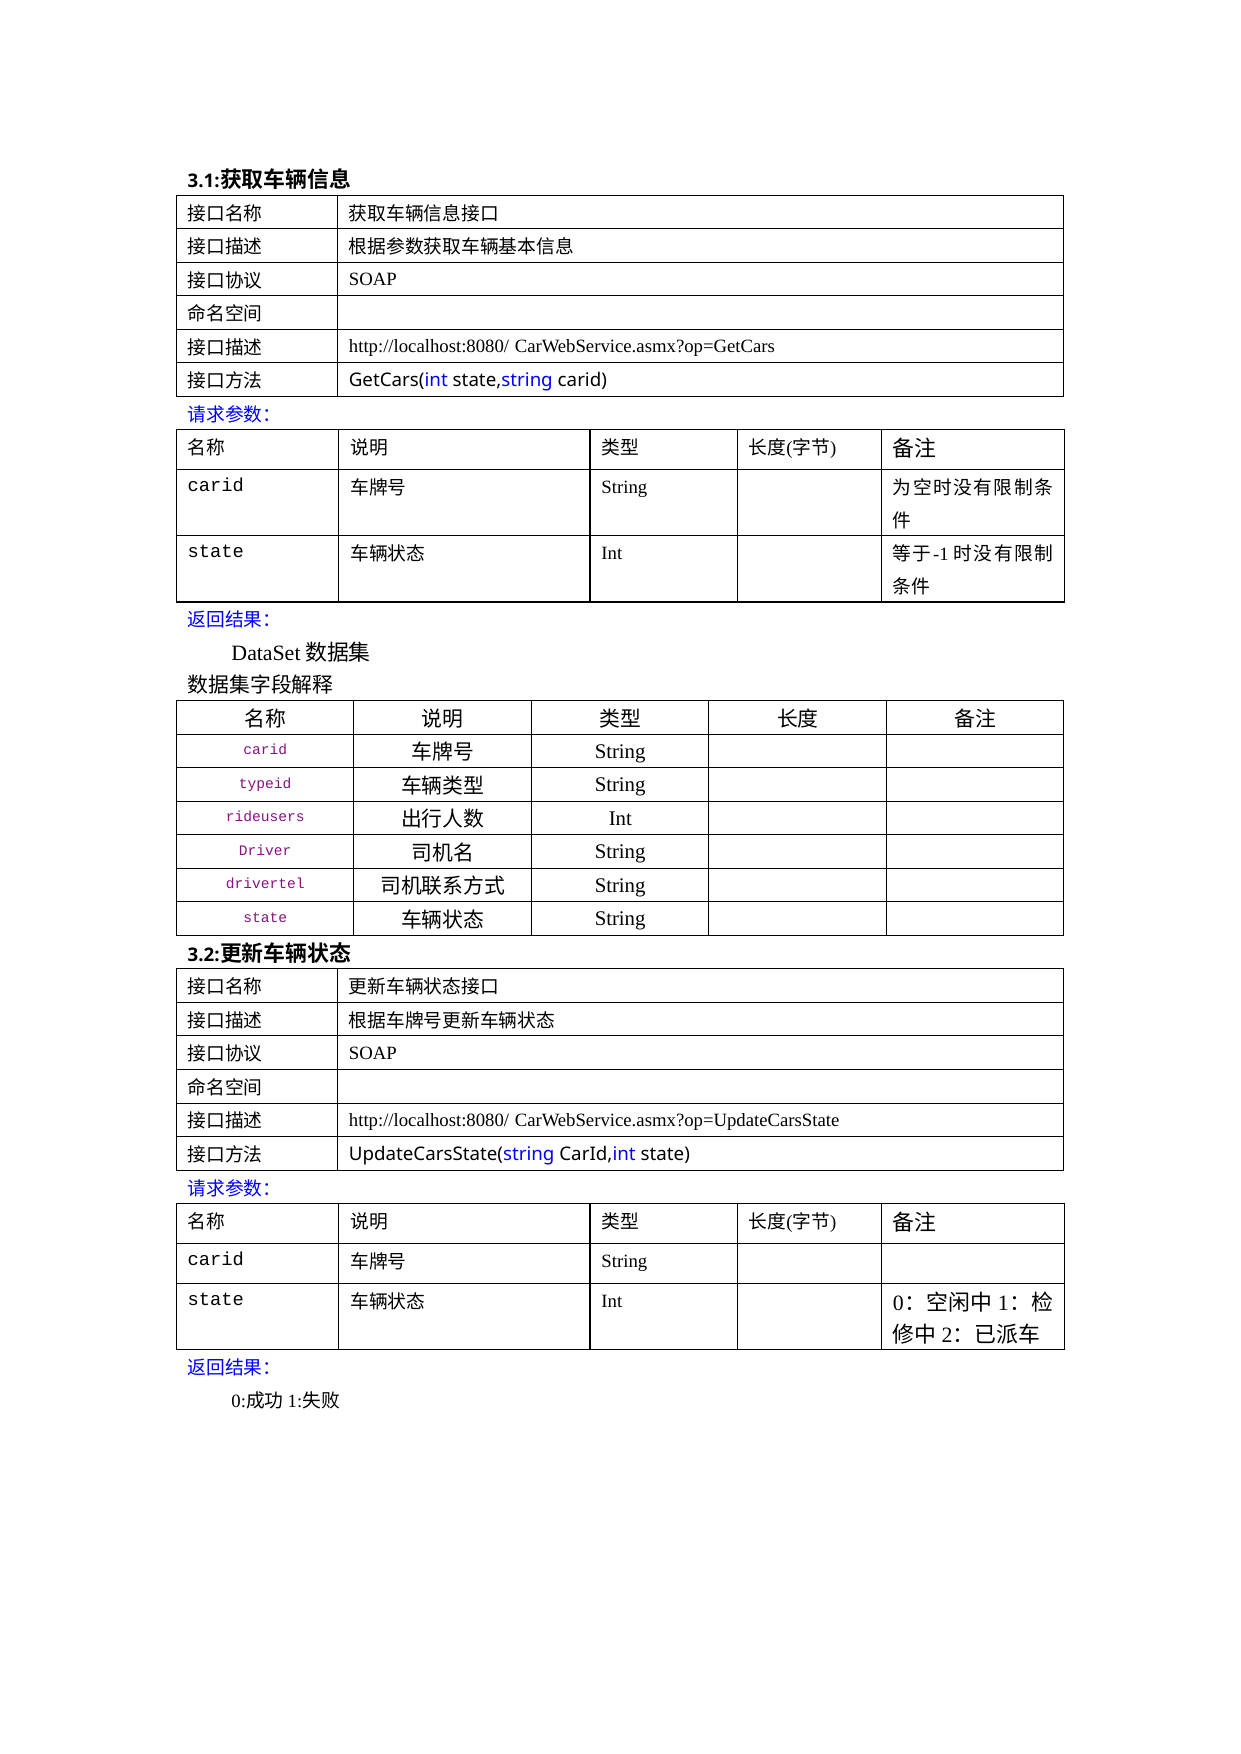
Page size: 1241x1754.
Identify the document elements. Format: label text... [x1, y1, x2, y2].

table_cell Int [591, 536, 737, 601]
text DataSet数据集 [187, 635, 1053, 667]
table_header 名称 [177, 701, 353, 733]
table_cell 命名空间 [177, 296, 337, 329]
table_cell 接口描述 [177, 229, 337, 262]
table_cell 车牌号 [354, 735, 531, 767]
table_cell [738, 536, 881, 601]
table_cell 车辆状态 [339, 1284, 589, 1349]
table_cell SOAP [338, 263, 1063, 295]
table_cell 车牌号 [339, 1244, 589, 1283]
table_header 备注 [882, 430, 1064, 469]
text 请求参数： [187, 397, 1053, 429]
table_header 接口名称 [177, 969, 337, 1002]
table_header 备注 [887, 701, 1063, 733]
table_cell String [532, 902, 708, 935]
table_cell [887, 835, 1063, 868]
table_cell 车辆状态 [354, 902, 531, 935]
table_cell [709, 735, 886, 767]
text 请求参数： [187, 1171, 1053, 1203]
table_header 更新车辆状态接口 [338, 969, 1063, 1002]
table_header 获取车辆信息接口 [338, 196, 1063, 228]
table_cell carid [177, 1244, 338, 1283]
text 0:成功 1:失败 [187, 1383, 1053, 1415]
text 数据集字段解释 [187, 667, 1053, 700]
table_cell http://localhost:8080/ CarWebService.asmx?op=GetCars [338, 330, 1063, 362]
table_cell [709, 768, 886, 801]
table_header 说明 [339, 1204, 589, 1243]
table_cell UpdateCarsState(string CarId,int state) [338, 1137, 1063, 1169]
table_cell carid [177, 735, 353, 767]
table_cell SOAP [338, 1036, 1063, 1069]
table_cell [709, 835, 886, 868]
table_header 类型 [532, 701, 708, 733]
table_cell [709, 869, 886, 901]
table_cell 出行人数 [354, 802, 531, 834]
table_cell String [532, 835, 708, 868]
text 3.1:获取车辆信息 [187, 162, 1053, 194]
table_cell 等于-1时没有限制条件 [882, 536, 1064, 601]
table_cell [338, 1070, 1063, 1102]
table_cell 为空时没有限制条件 [882, 470, 1064, 535]
table_header 类型 [591, 430, 737, 469]
table_header 类型 [591, 1204, 737, 1243]
table_cell [738, 1284, 881, 1349]
table_cell typeid [177, 768, 353, 801]
table_cell 接口协议 [177, 263, 337, 295]
table_header 长度(字节) [738, 430, 881, 469]
table_header 接口名称 [177, 196, 337, 228]
table_cell [338, 296, 1063, 329]
table_cell [887, 802, 1063, 834]
table_cell state [177, 902, 353, 935]
table_header 备注 [882, 1204, 1064, 1243]
table_cell [709, 902, 886, 935]
table_cell rideusers [177, 802, 353, 834]
text 3.2:更新车辆状态 [187, 936, 1053, 968]
table_cell [882, 1244, 1064, 1283]
table_cell 0：空闲中 1：检修中 2：已派车 [882, 1284, 1064, 1349]
table_cell String [532, 735, 708, 767]
table_cell 接口描述 [177, 1104, 337, 1136]
table_cell 司机名 [354, 835, 531, 868]
table_cell [887, 768, 1063, 801]
table_cell 根据参数获取车辆基本信息 [338, 229, 1063, 262]
table_cell 接口方法 [177, 1137, 337, 1169]
table_cell GetCars(int state,string carid) [338, 363, 1063, 396]
table_cell [709, 802, 886, 834]
table_cell carid [177, 470, 338, 535]
table_header 说明 [354, 701, 531, 733]
table_cell Int [591, 1284, 737, 1349]
table_cell drivertel [177, 869, 353, 901]
table_cell 根据车牌号更新车辆状态 [338, 1003, 1063, 1035]
table_cell 车辆类型 [354, 768, 531, 801]
table_cell http://localhost:8080/ CarWebService.asmx?op=UpdateCarsState [338, 1104, 1063, 1136]
table_cell 命名空间 [177, 1070, 337, 1102]
table_cell Driver [177, 835, 353, 868]
table_cell [887, 869, 1063, 901]
text 返回结果： [187, 1350, 1053, 1383]
table_header 名称 [177, 430, 338, 469]
table_cell 车牌号 [339, 470, 589, 535]
table_cell Int [532, 802, 708, 834]
table_cell [887, 902, 1063, 935]
table_cell [887, 735, 1063, 767]
table_cell String [532, 869, 708, 901]
table_cell state [177, 1284, 338, 1349]
table_cell String [532, 768, 708, 801]
table_header 名称 [177, 1204, 338, 1243]
table_cell 接口协议 [177, 1036, 337, 1069]
table_cell String [591, 1244, 737, 1283]
table_cell 司机联系方式 [354, 869, 531, 901]
table_cell [738, 470, 881, 535]
table_cell 车辆状态 [339, 536, 589, 601]
table_cell String [591, 470, 737, 535]
text 返回结果： [187, 603, 1053, 635]
table_cell 接口描述 [177, 330, 337, 362]
table_header 说明 [339, 430, 589, 469]
table_cell [738, 1244, 881, 1283]
table_header 长度(字节) [738, 1204, 881, 1243]
table_cell state [177, 536, 338, 601]
table_cell 接口描述 [177, 1003, 337, 1035]
table_cell 接口方法 [177, 363, 337, 396]
table_header 长度 [709, 701, 886, 733]
